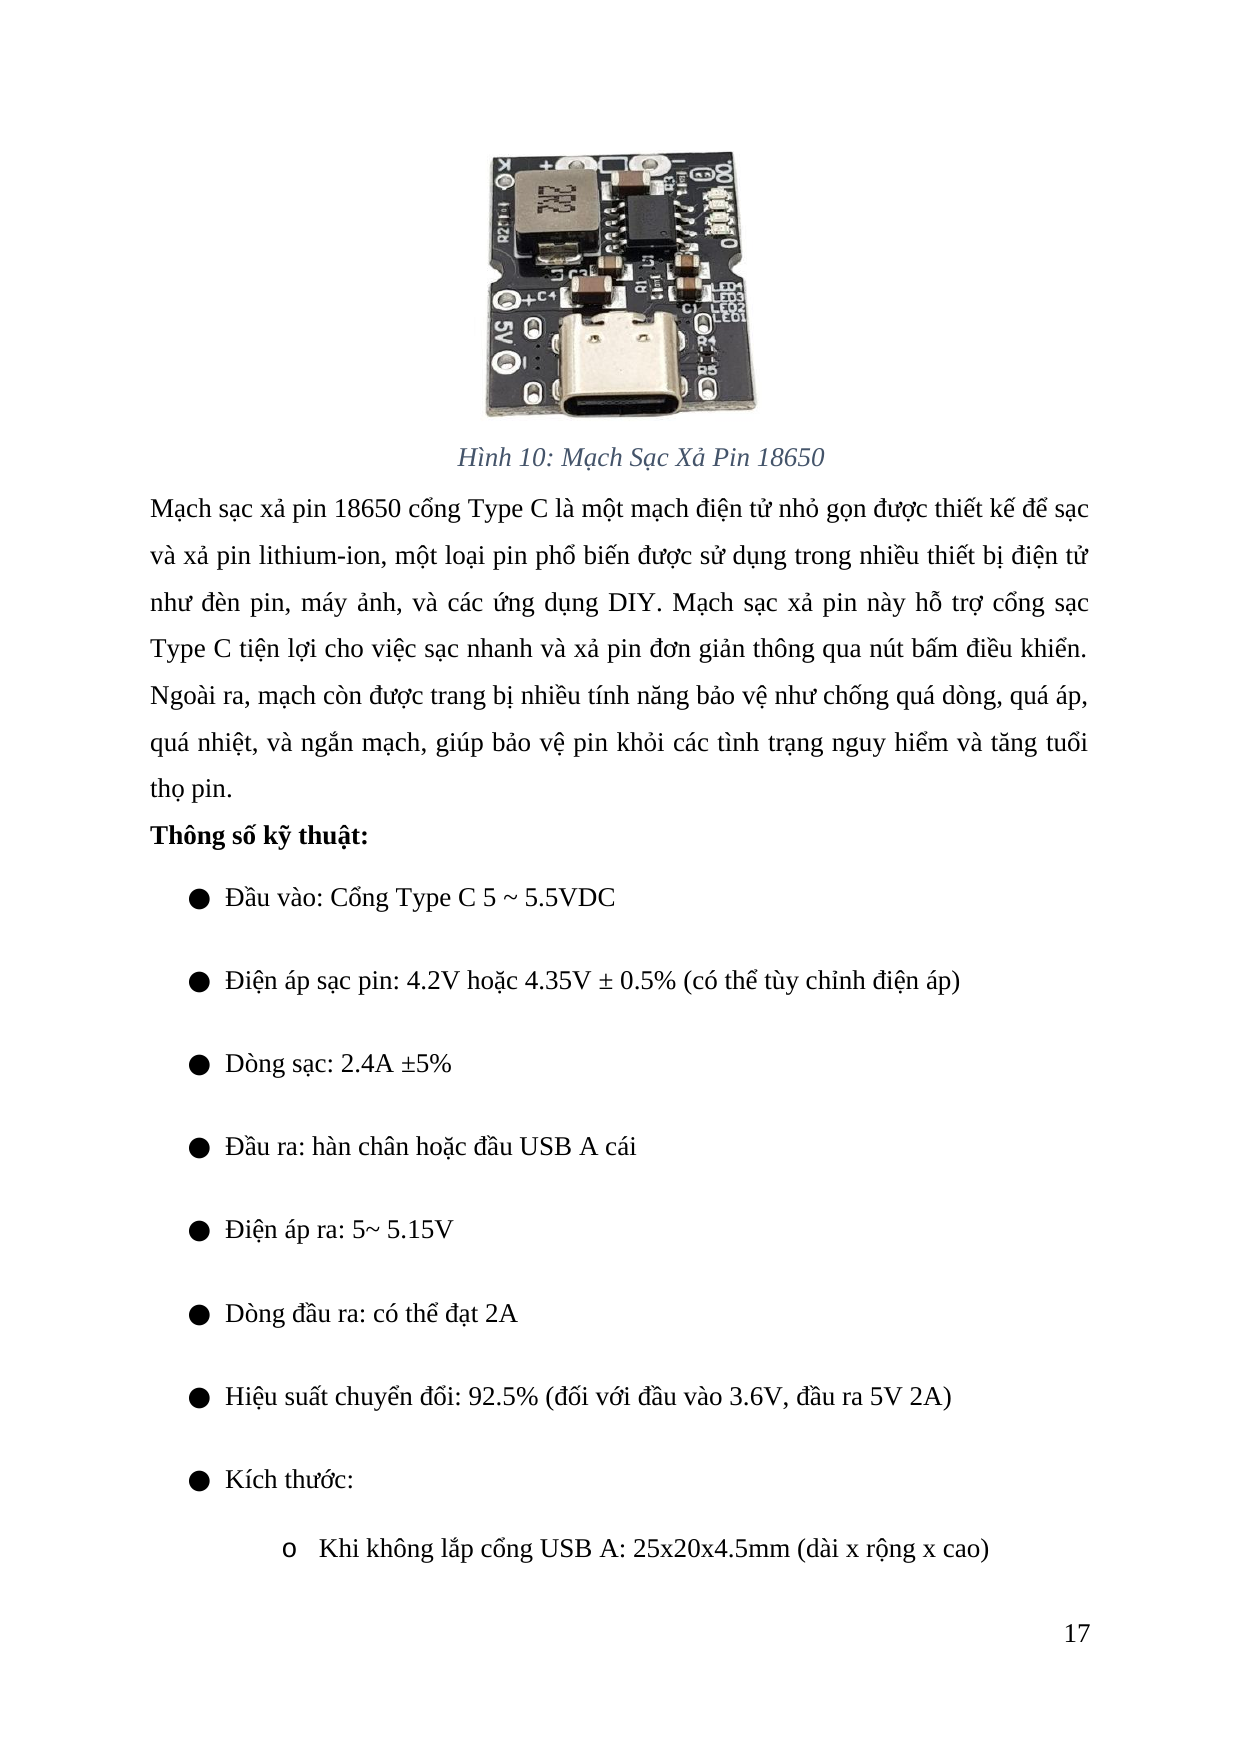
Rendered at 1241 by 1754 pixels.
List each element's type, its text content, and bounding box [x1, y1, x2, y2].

list Kích thước: [187, 1448, 1090, 1504]
list Khi không lắp cổng USB A: 25x20x4.5mm (dài x rộng x cao) [281, 1532, 1090, 1565]
list Điện áp sạc pin: 4.2V hoặc 4.35V ± 0.5% (có thể tùy chỉnh điện áp) [187, 949, 1090, 1005]
list Điện áp ra: 5~ 5.15V [187, 1199, 1090, 1254]
list Dòng sạc: 2.4A ±5% [187, 1032, 1090, 1088]
picture [376, 150, 864, 426]
list Dòng đầu ra: có thể đạt 2A [187, 1282, 1090, 1338]
list Đầu vào: Cổng Type C 5 ~ 5.5VDC [187, 866, 1090, 921]
list Đầu ra: hàn chân hoặc đầu USB A cái [187, 1116, 1090, 1171]
text Mạch sạc xả pin 18650 cổng Type C là một mạch điện tử nhỏ gọn được thiết kế để sạc và xả pin lithium-ion, một loại pin phổ biến được sử dụng trong nhiều thiết bị điện tử như đèn pin, máy ảnh, và các ứng dụng DIY. Mạch sạc xả pin này hỗ trợ cổng sạc Type C tiện lợi cho việc sạc nhanh và xả pin đơn giản thông qua nút bấm điều khiển. Ngoài ra, mạch còn được trang bị nhiều tính năng bảo vệ như chống quá dòng, quá áp, quá nhiệt, và ngắn mạch, giúp bảo vệ pin khỏi các tình trạng nguy hiểm và tăng tuổi thọ pin. [150, 493, 1090, 804]
list Hiệu suất chuyển đổi: 92.5% (đối với đầu vào 3.6V, đầu ra 5V 2A) [187, 1365, 1090, 1421]
text Hình 10: Mạch Sạc Xả Pin 18650 [150, 441, 1090, 472]
text Thông số kỹ thuật: [150, 819, 1090, 850]
